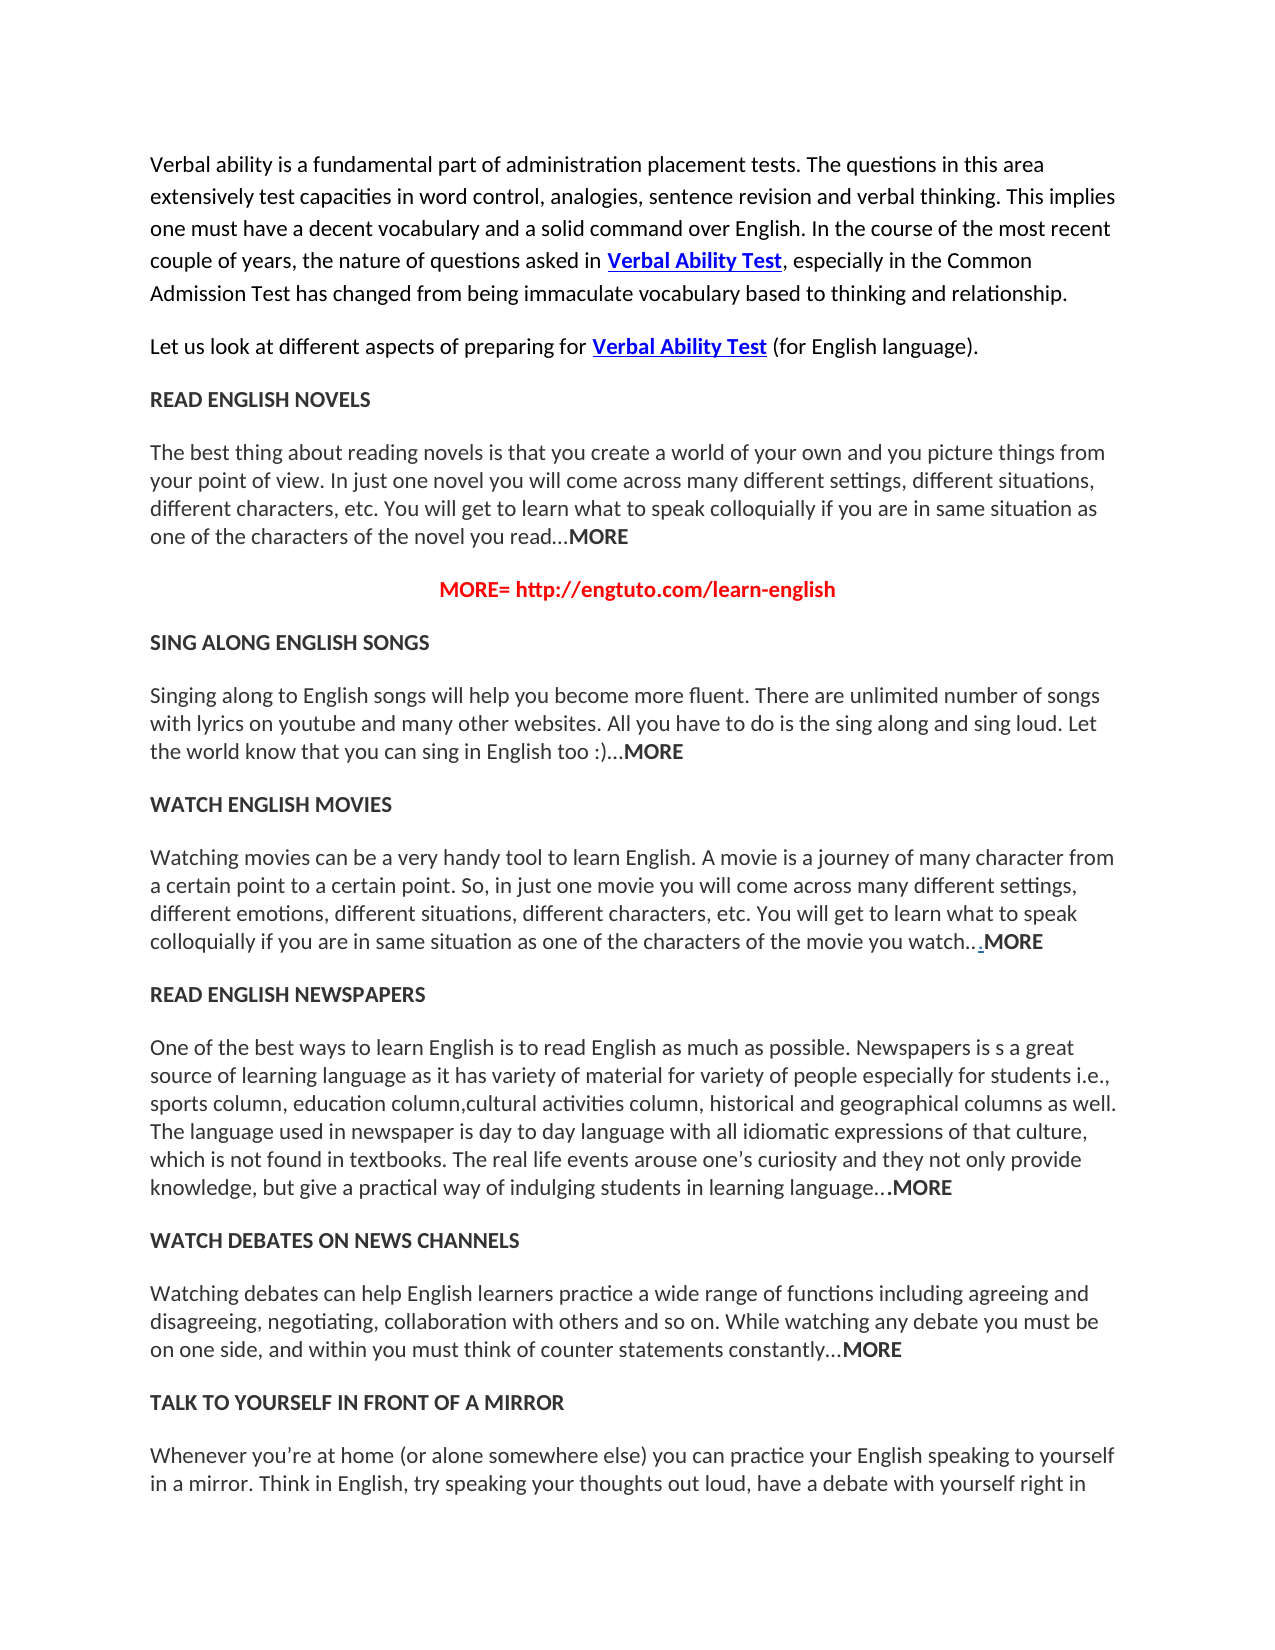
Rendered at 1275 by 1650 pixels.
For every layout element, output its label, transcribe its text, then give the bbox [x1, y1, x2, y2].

text Let us look at different aspects of preparing for Verbal Ability Test (for English language). [150, 332, 1125, 360]
text WATCH ENGLISH MOVIES [150, 790, 1125, 818]
text One of the best ways to learn English is to read English as much as possible. Newspapers is s a great source of learning language as it has variety of material for variety of people especially for students i.e., sports column, education column,cultural activities column, historical and geographical columns as well. The language used in newspaper is day to day language with all idiomatic expressions of that culture, which is not found in textbooks. The real life events arouse one’s curiosity and they not only provide knowledge, but give a practical way of indulging students in learning language...MORE [150, 1033, 1125, 1201]
text WATCH DEBATES ON NEWS CHANNELS [150, 1226, 1125, 1254]
text Watching debates can help English learners practice a wide range of functions including agreeing and disagreeing, negotiating, collaboration with others and so on. While watching any debate you must be on one side, and within you must think of counter statements constantly…MORE [150, 1279, 1125, 1363]
text READ ENGLISH NEWSPAPERS [150, 980, 1125, 1008]
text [150, 1441, 1125, 1497]
text MORE= http://engtuto.com/learn-english [150, 575, 1125, 603]
text READ ENGLISH NOVELS [150, 385, 1125, 413]
text SING ALONG ENGLISH SONGS [150, 628, 1125, 656]
text The best thing about reading novels is that you create a world of your own and you picture things from your point of view. In just one novel you will come across many different settings, different situations, different characters, etc. You will get to learn what to speak colloquially if you are in same situation as one of the characters of the novel you read…MORE [150, 438, 1125, 550]
text TALK TO YOURSELF IN FRONT OF A MIRROR [150, 1388, 1125, 1416]
text Verbal ability is a fundamental part of administration placement tests. The questions in this area extensively test capacities in word control, analogies, sentence revision and verbal thinking. This implies one must have a decent vocabulary and a solid command over English. In the course of the most recent couple of years, the nature of questions asked in Verbal Ability Test, especially in the Common Admission Test has changed from being immaculate vocabulary based to thinking and relationship. [150, 150, 1125, 307]
text Singing along to English songs will help you become more fluent. There are unlimited number of songs with lyrics on youtube and many other websites. All you have to do is the sing along and sing loud. Let the world know that you can sing in English too :)…MORE [150, 681, 1125, 765]
text Watching movies can be a very handy tool to learn English. A movie is a journey of many character from a certain point to a certain point. So, in just one movie you will come across many different settings, different emotions, different situations, different characters, etc. You will get to learn what to speak colloquially if you are in same situation as one of the characters of the movie you watch...MORE [150, 843, 1125, 955]
